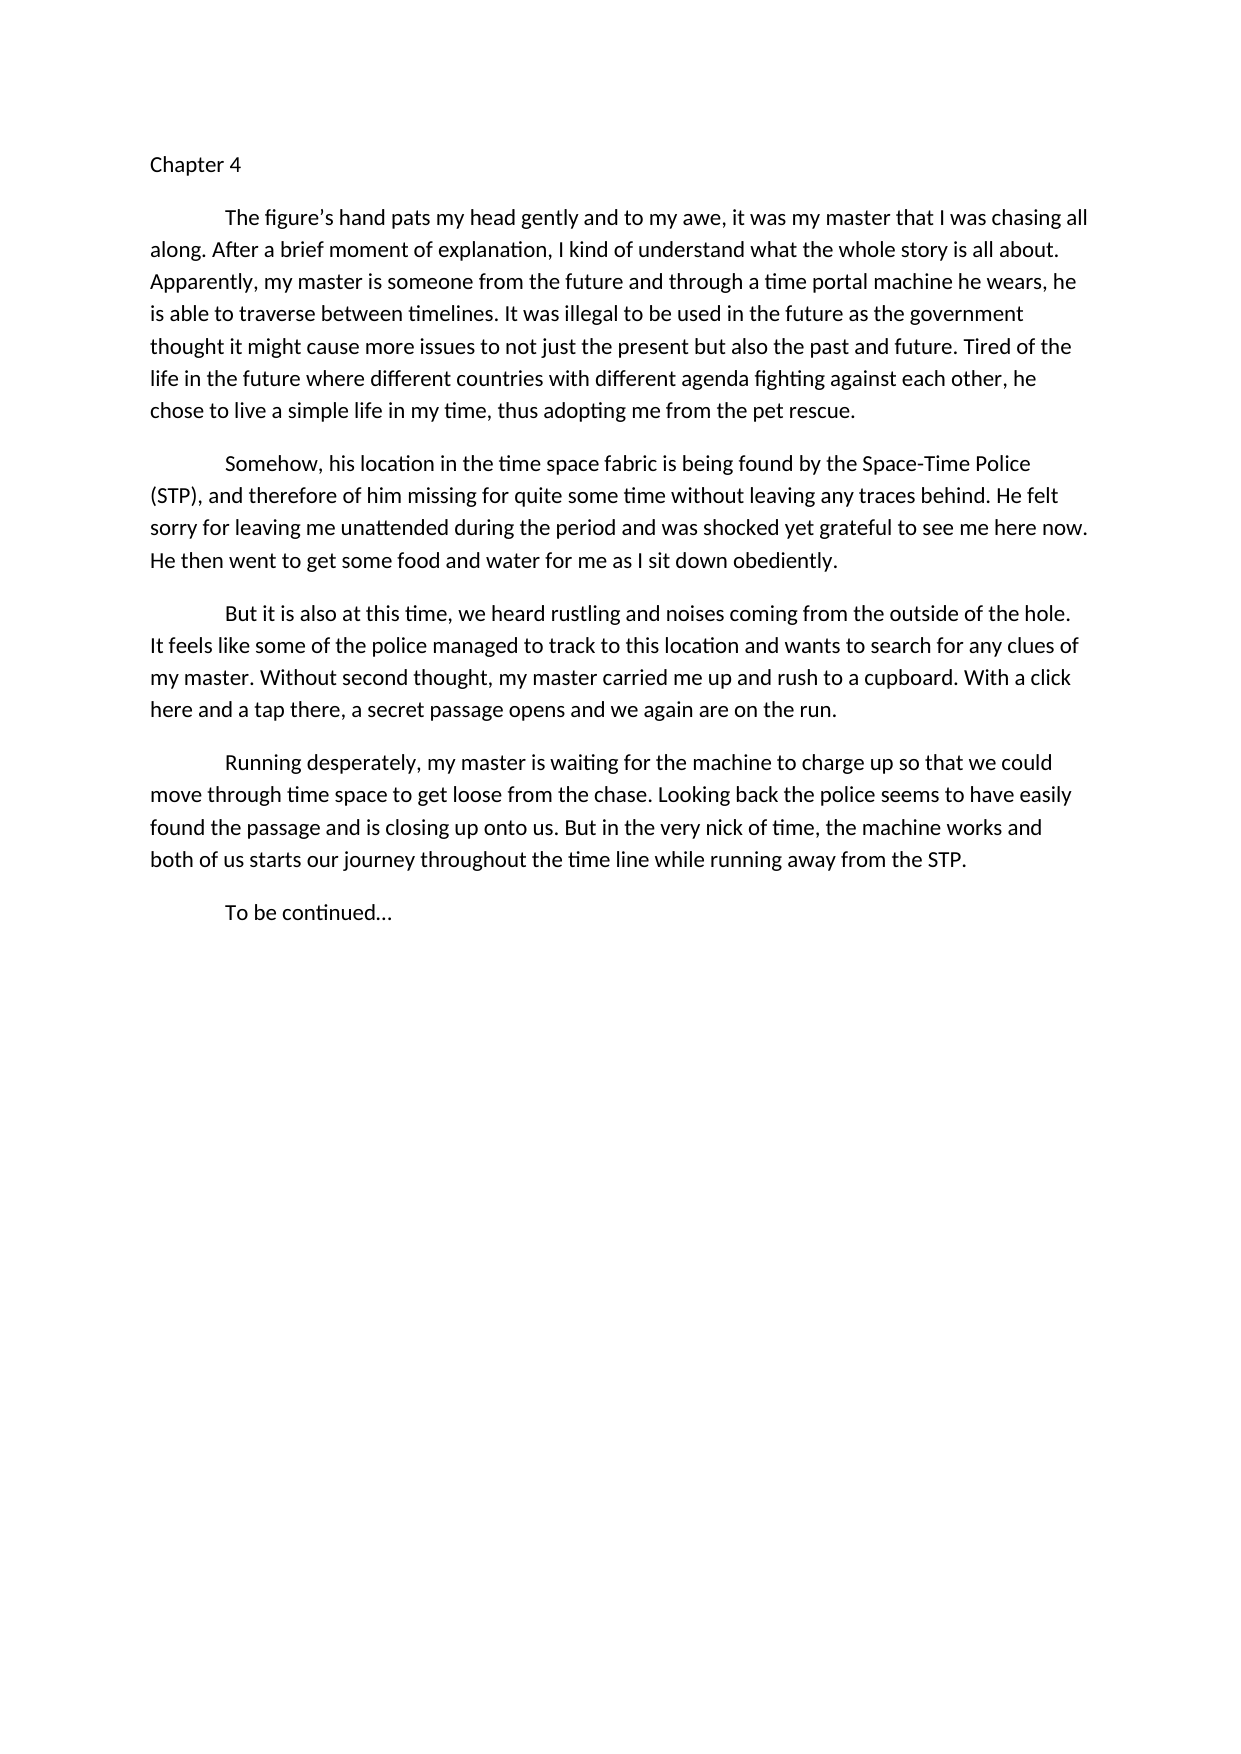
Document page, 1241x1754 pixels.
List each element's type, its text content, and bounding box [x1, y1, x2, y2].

text Running desperately, my master is waiting for the machine to charge up so that we could move through time space to get loose from the chase. Looking back the police seems to have easily found the passage and is closing up onto us. But in the very nick of time, the machine works and both of us starts our journey throughout the time line while running away from the STP. [150, 748, 1090, 873]
text To be continued… [150, 898, 1090, 926]
text Chapter 4 [150, 150, 1090, 178]
text The figure’s hand pats my head gently and to my awe, it was my master that I was chasing all along. After a brief moment of explanation, I kind of understand what the whole story is all about. Apparently, my master is someone from the future and through a time portal machine he wears, he is able to traverse between timelines. It was illegal to be used in the future as the government thought it might cause more issues to not just the present but also the past and future. Tired of the life in the future where different countries with different agenda fighting against each other, he chose to live a simple life in my time, thus adopting me from the pet rescue. [150, 203, 1090, 424]
text Somehow, his location in the time space fabric is being found by the Space-Time Police (STP), and therefore of him missing for quite some time without leaving any traces behind. He felt sorry for leaving me unattended during the period and was shocked yet grateful to see me here now. He then went to get some food and water for me as I sit down obediently. [150, 449, 1090, 574]
text But it is also at this time, we heard rustling and noises coming from the outside of the hole. It feels like some of the police managed to track to this location and wants to search for any clues of my master. Without second thought, my master carried me up and rush to a cupboard. With a click here and a tap there, a secret passage opens and we again are on the run. [150, 599, 1090, 723]
